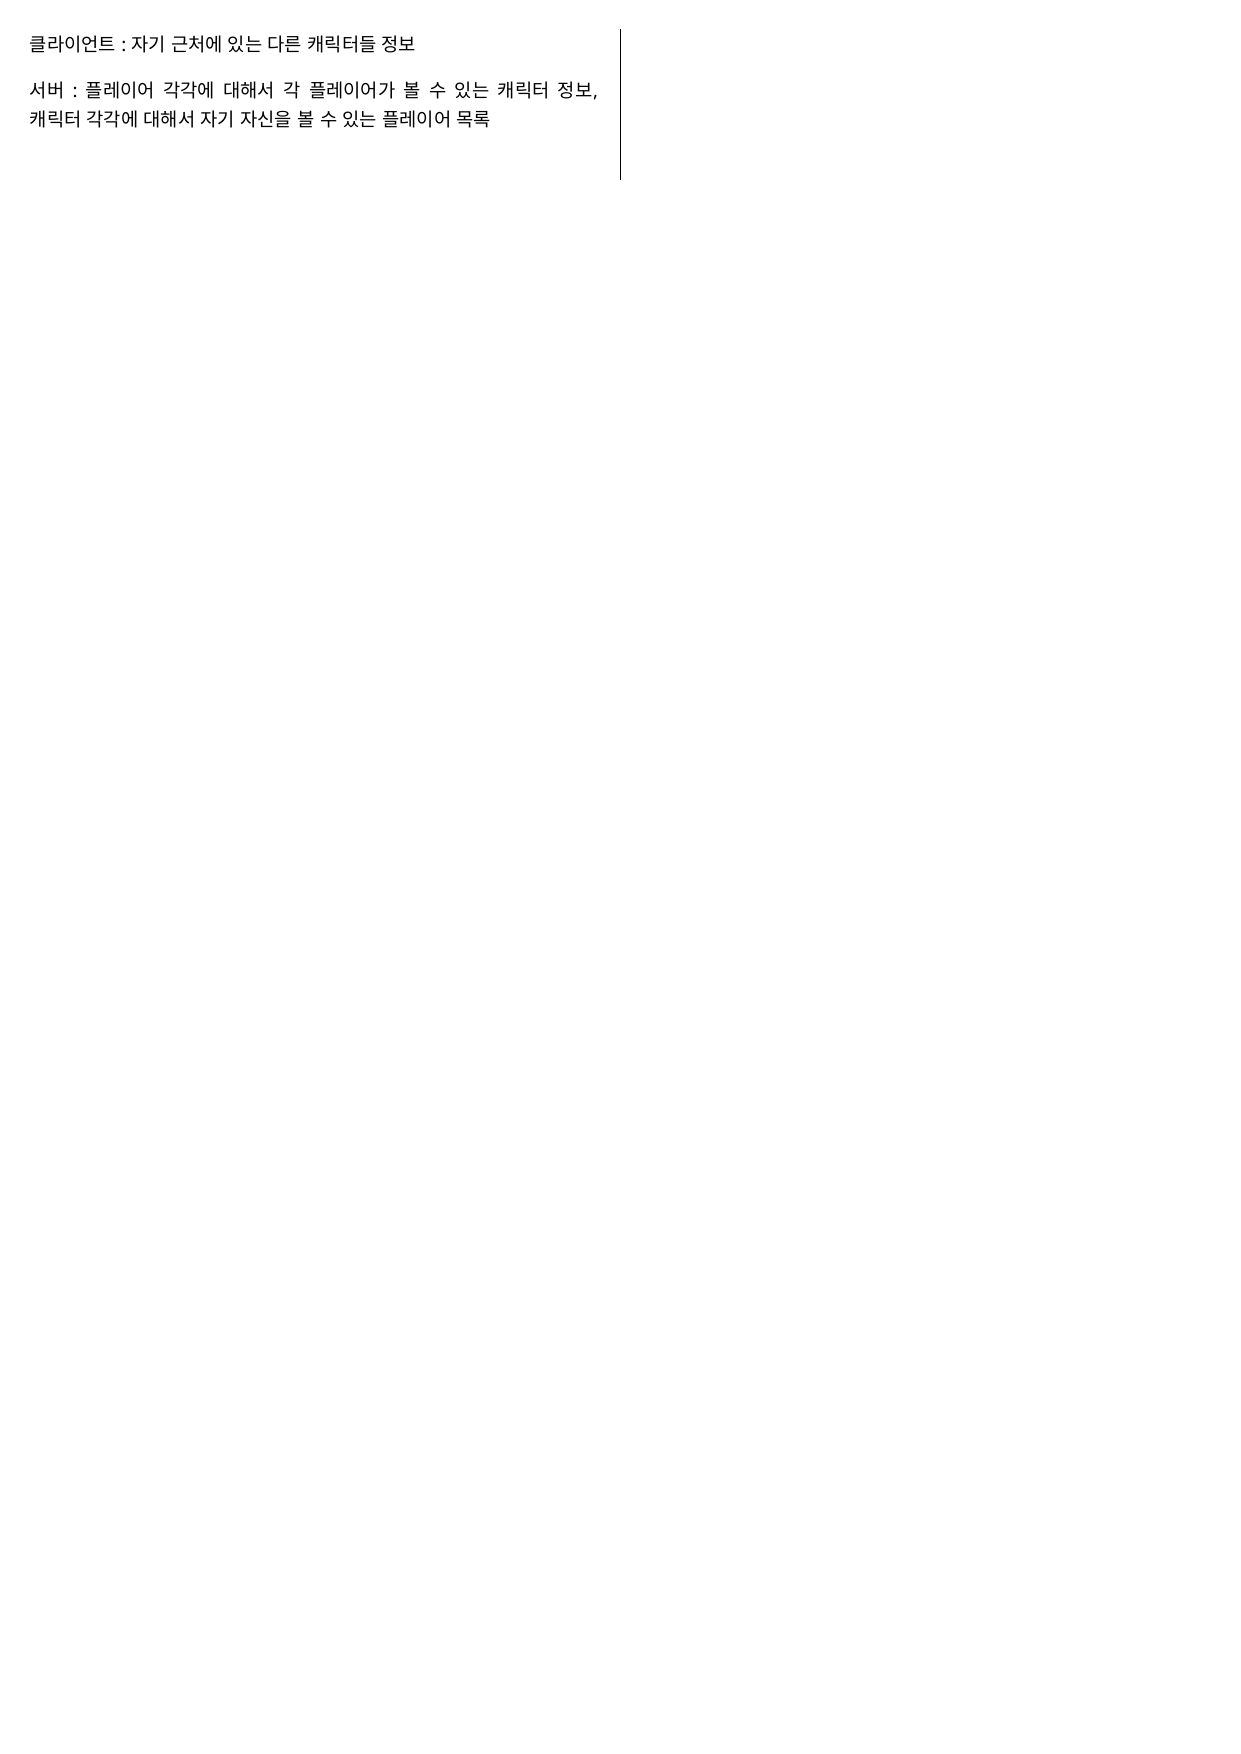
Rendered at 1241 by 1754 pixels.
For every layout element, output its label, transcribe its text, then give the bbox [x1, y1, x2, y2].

text 서버 : 플레이어 각각에 대해서 각 플레이어가 볼 수 있는 캐릭터 정보, 캐릭터 각각에 대해서 자기 자신을 볼 수 있는 플레이어 목록 [29, 76, 598, 132]
text 클라이언트 : 자기 근처에 있는 다른 캐릭터들 정보 [29, 29, 598, 57]
